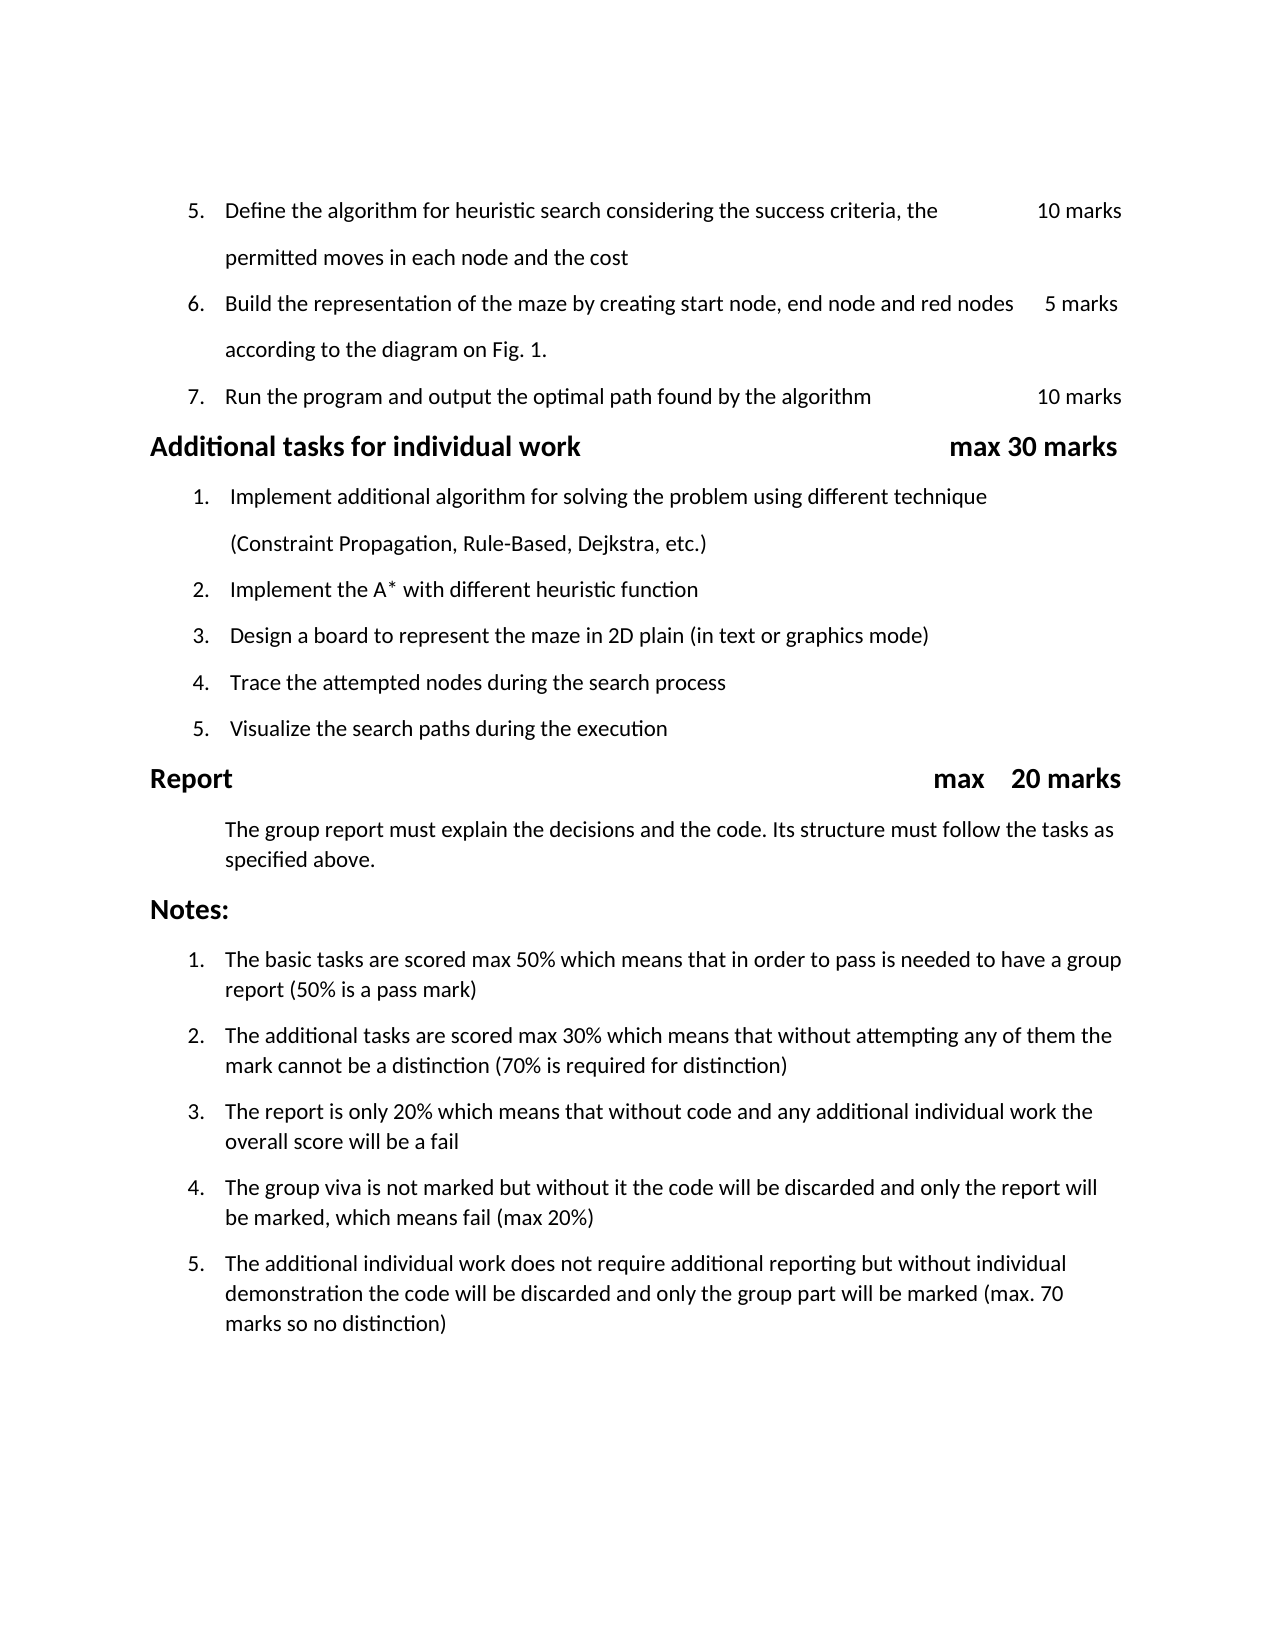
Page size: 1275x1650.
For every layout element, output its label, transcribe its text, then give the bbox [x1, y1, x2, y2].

text Report max 20 marks [150, 761, 1125, 796]
list The report is only 20% which means that without code and any additional individual work the overall score will be a fail [187, 1097, 1125, 1155]
list Implement the A* with different heuristic function [192, 575, 1125, 603]
list permitted moves in each node and the cost [225, 243, 1125, 271]
list Implement additional algorithm for solving the problem using different technique [192, 482, 1125, 511]
list The additional tasks are scored max 30% which means that without attempting any of them the mark cannot be a distinction (70% is required for distinction) [187, 1021, 1125, 1079]
list (Constraint Propagation, Rule-Based, Dejkstra, etc.) [230, 529, 1125, 557]
list Visualize the search paths during the execution [192, 714, 1125, 742]
list Run the program and output the optimal path found by the algorithm 10 marks [187, 382, 1125, 410]
list The additional individual work does not require additional reporting but without individual demonstration the code will be discarded and only the group part will be marked (max. 70 marks so no distinction) [187, 1249, 1125, 1337]
list Define the algorithm for heuristic search considering the success criteria, the 10 marks [187, 196, 1125, 224]
list Build the representation of the maze by creating start node, end node and red nodes 5 marks [187, 289, 1125, 317]
text Additional tasks for individual work max 30 marks [150, 428, 1125, 464]
list according to the diagram on Fig. 1. [225, 335, 1125, 363]
list Design a board to represent the maze in 2D plain (in text or graphics mode) [192, 622, 1125, 649]
list Trace the attempted nodes during the search process [192, 668, 1125, 696]
text The group report must explain the decisions and the code. Its structure must follow the tasks as specified above. [150, 815, 1125, 873]
list The basic tasks are scored max 50% which means that in order to pass is needed to have a group report (50% is a pass mark) [187, 945, 1125, 1003]
text Notes: [150, 891, 1125, 927]
list The group viva is not marked but without it the code will be discarded and only the report will be marked, which means fail (max 20%) [187, 1173, 1125, 1231]
